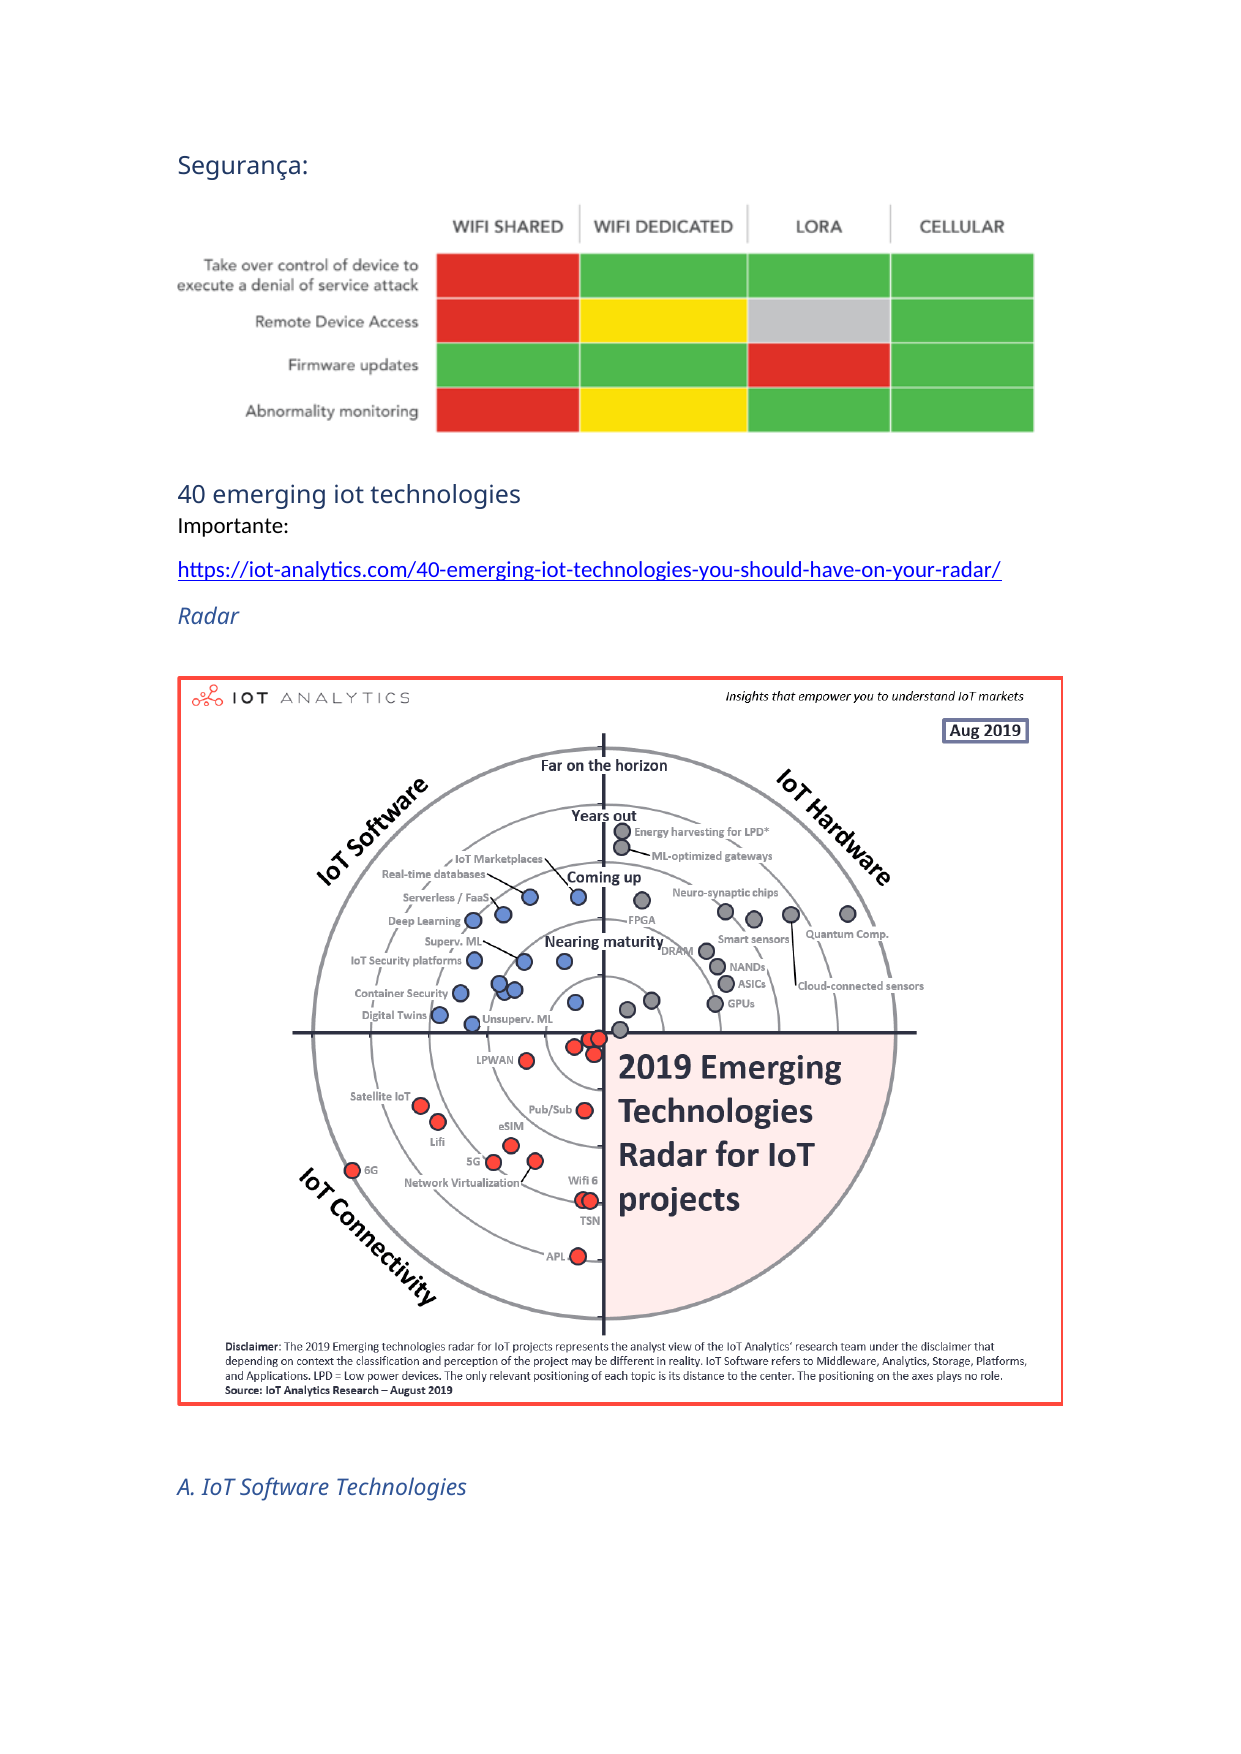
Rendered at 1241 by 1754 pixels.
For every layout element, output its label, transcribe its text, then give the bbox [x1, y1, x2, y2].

subtitle Radar [177, 600, 1063, 631]
text Importante: [177, 511, 1063, 539]
picture [177, 181, 1063, 461]
subtitle Segurança: [177, 148, 1063, 181]
text https://iot-analytics.com/40-emerging-iot-technologies-you-should-have-on-your-radar/ [177, 556, 1063, 583]
subtitle A. IoT Software Technologies [177, 1471, 1063, 1503]
picture [177, 676, 1063, 1410]
subtitle 40 emerging iot technologies [177, 477, 1063, 511]
